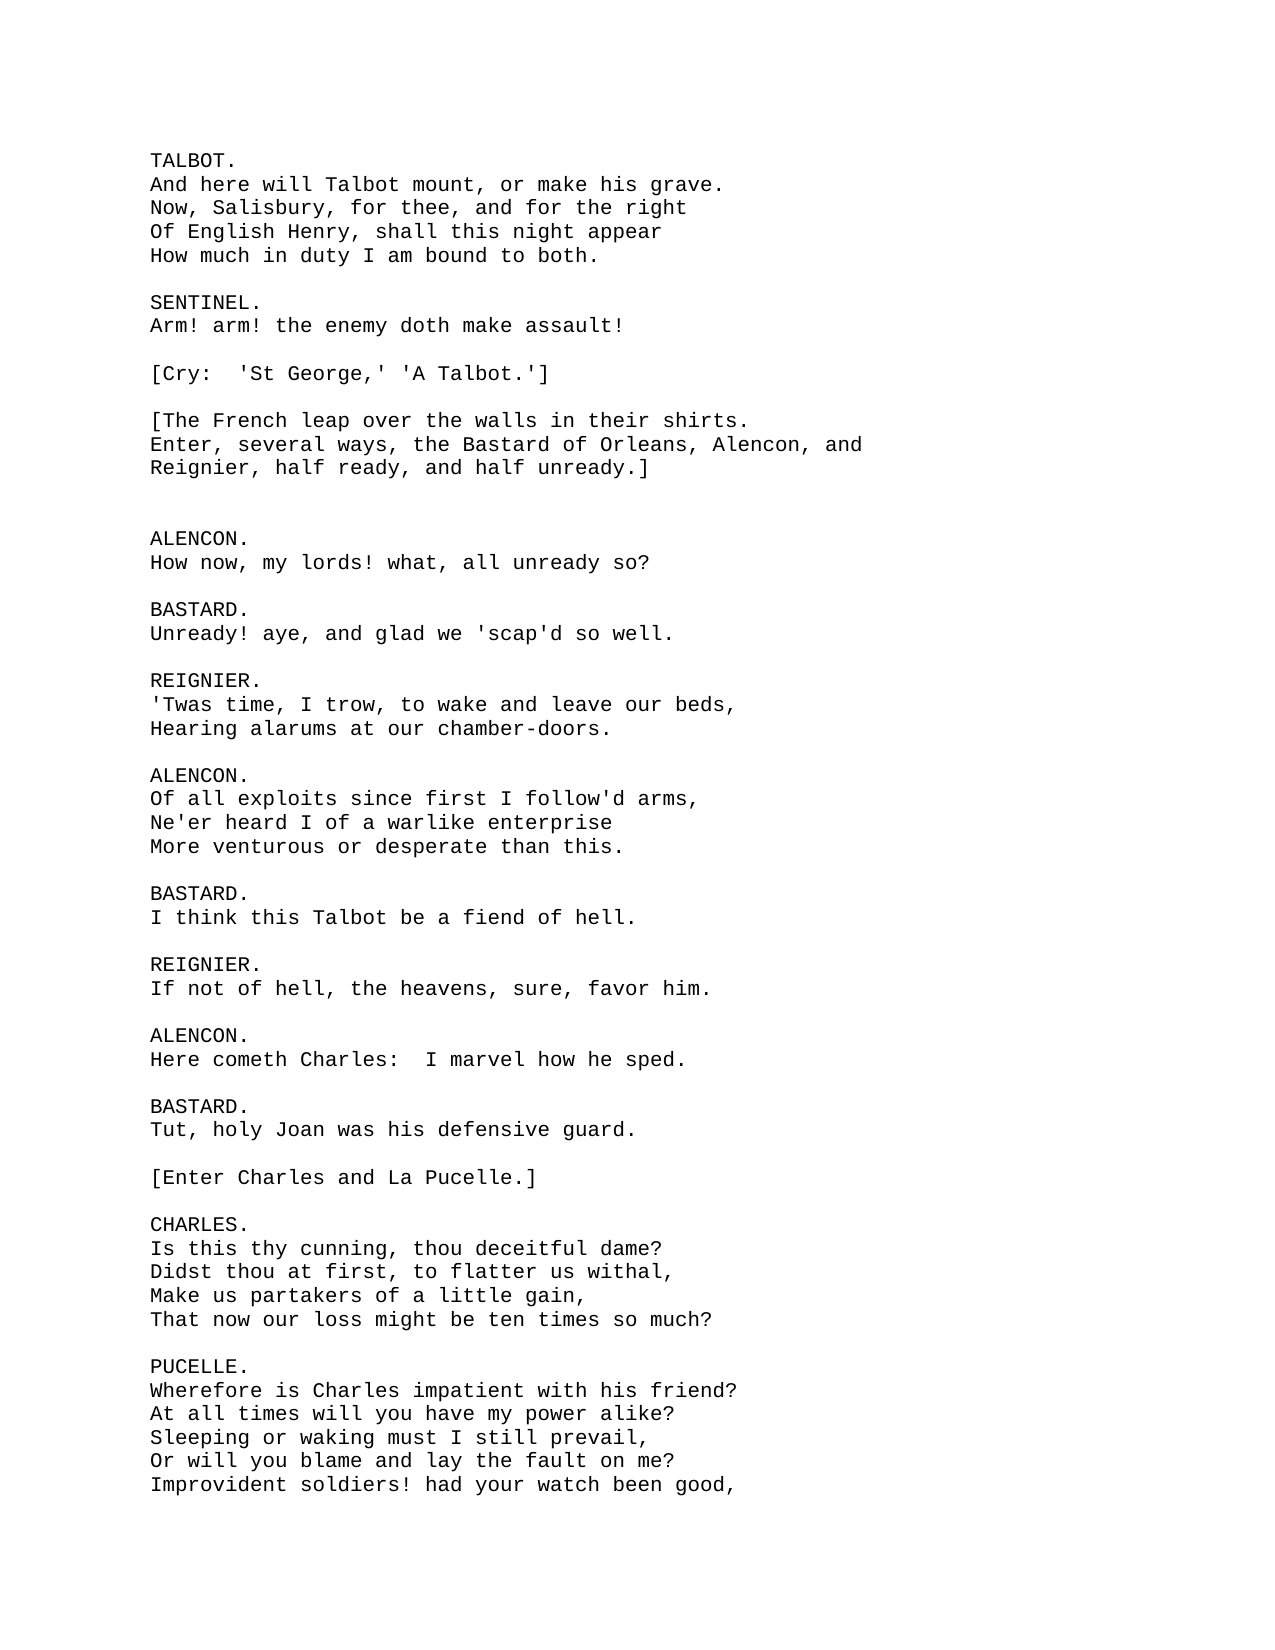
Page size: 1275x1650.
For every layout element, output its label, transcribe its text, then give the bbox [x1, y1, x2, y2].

text Hearing alarums at our chamber-doors. [150, 717, 1125, 741]
text How much in duty I am bound to both. [150, 244, 1125, 268]
text Tut, holy Joan was his defensive guard. [150, 1119, 1125, 1143]
text SENTINEL. [150, 292, 1125, 316]
text BASTARD. [150, 883, 1125, 907]
text If not of hell, the heavens, sure, favor him. [150, 978, 1125, 1001]
text Ne'er heard I of a warlike enterprise [150, 812, 1125, 836]
text Unready! aye, and glad we 'scap'd so well. [150, 623, 1125, 647]
text Of English Henry, shall this night appear [150, 221, 1125, 244]
text REIGNIER. [150, 670, 1125, 694]
text That now our loss might be ten times so much? [150, 1309, 1125, 1332]
text [Enter Charles and La Pucelle.] [150, 1167, 1125, 1190]
text [Cry: 'St George,' 'A Talbot.'] [150, 363, 1125, 386]
text Of all exploits since first I follow'd arms, [150, 788, 1125, 812]
text PUCELLE. [150, 1356, 1125, 1379]
text 'Twas time, I trow, to wake and leave our beds, [150, 694, 1125, 717]
text Enter, several ways, the Bastard of Orleans, Alencon, and [150, 434, 1125, 457]
text More venturous or desperate than this. [150, 836, 1125, 859]
text ALENCON. [150, 528, 1125, 552]
text Make us partakers of a little gain, [150, 1285, 1125, 1309]
text REIGNIER. [150, 954, 1125, 978]
text Reignier, half ready, and half unready.] [150, 457, 1125, 481]
text Improvident soldiers! had your watch been good, [150, 1474, 1125, 1498]
text ALENCON. [150, 1025, 1125, 1048]
text Arm! arm! the enemy doth make assault! [150, 316, 1125, 339]
text BASTARD. [150, 1096, 1125, 1119]
text I think this Talbot be a fiend of hell. [150, 907, 1125, 930]
text ALENCON. [150, 765, 1125, 788]
text Here cometh Charles: I marvel how he sped. [150, 1048, 1125, 1072]
text At all times will you have my power alike? [150, 1403, 1125, 1427]
text BASTARD. [150, 599, 1125, 623]
text Now, Salisbury, for thee, and for the right [150, 197, 1125, 221]
text Didst thou at first, to flatter us withal, [150, 1261, 1125, 1285]
text Sleeping or waking must I still prevail, [150, 1427, 1125, 1451]
text [The French leap over the walls in their shirts. [150, 410, 1125, 434]
text CHARLES. [150, 1214, 1125, 1238]
text How now, my lords! what, all unready so? [150, 552, 1125, 576]
text And here will Talbot mount, or make his grave. [150, 174, 1125, 197]
text TALBOT. [150, 150, 1125, 174]
text Or will you blame and lay the fault on me? [150, 1451, 1125, 1474]
text Is this thy cunning, thou deceitful dame? [150, 1238, 1125, 1261]
text Wherefore is Charles impatient with his friend? [150, 1379, 1125, 1403]
